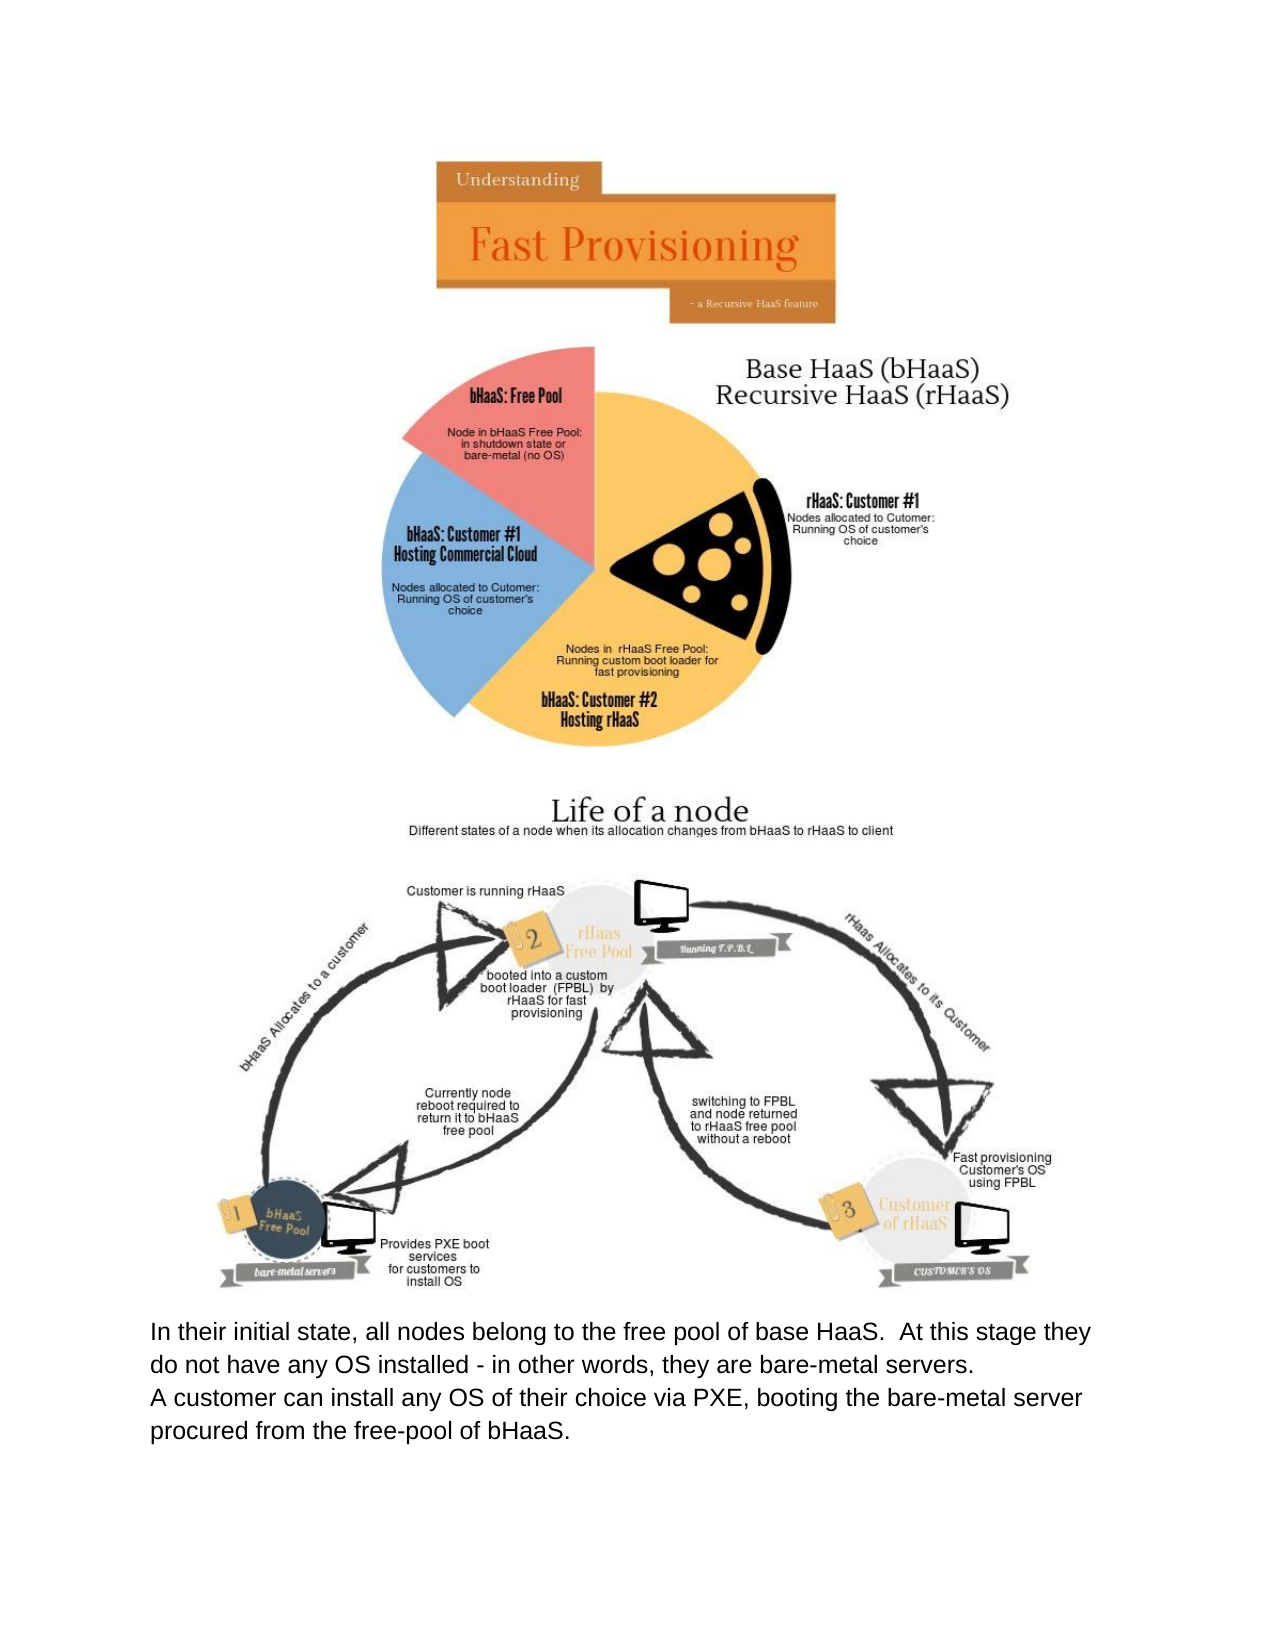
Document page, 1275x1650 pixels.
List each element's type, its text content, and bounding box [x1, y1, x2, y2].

text In their initial state, all nodes belong to the free pool of base HaaS. At this stage they do not have any OS installed - in other words, they are bare-metal servers. [150, 1317, 1125, 1379]
picture [210, 150, 1065, 1314]
text A customer can install any OS of their choice via PXE, booting the bare-metal server procured from the free-pool of bHaaS. [150, 1383, 1125, 1445]
